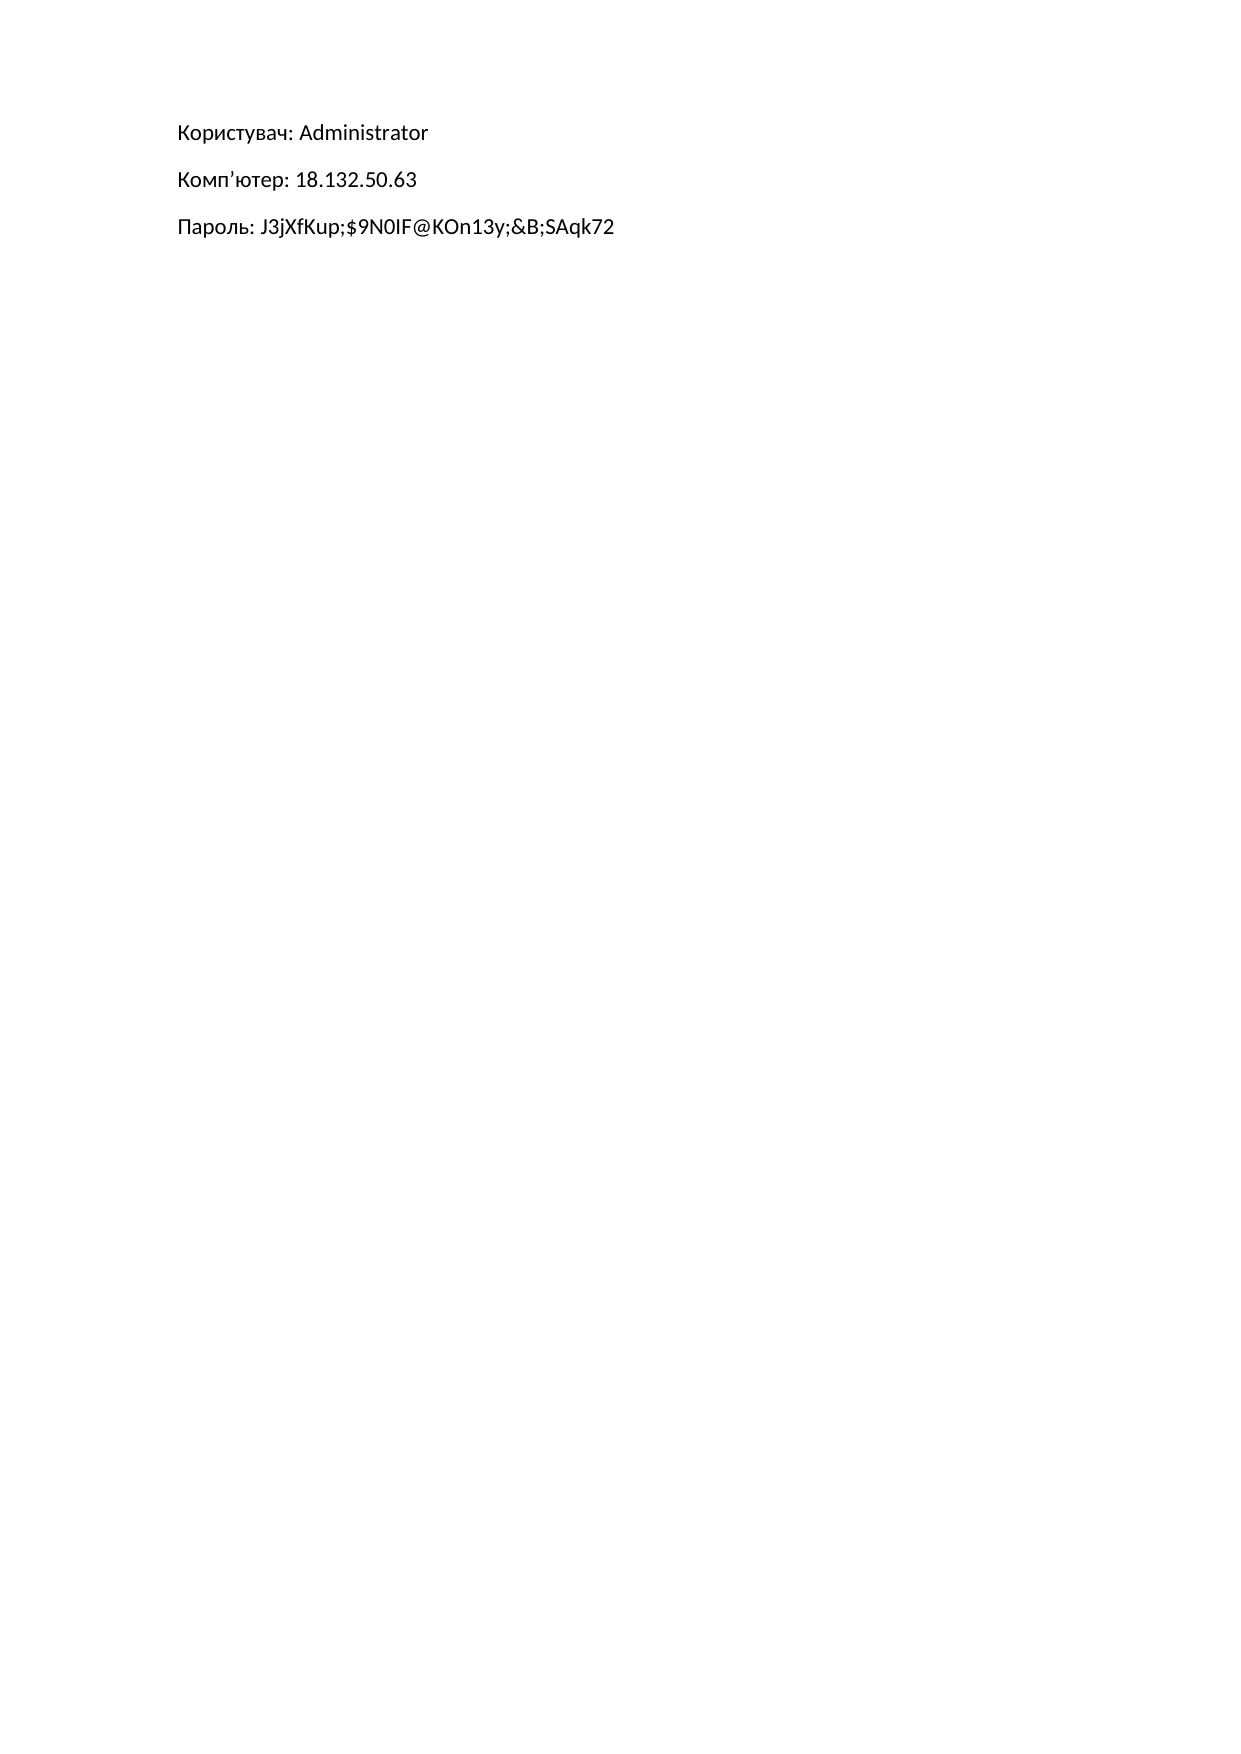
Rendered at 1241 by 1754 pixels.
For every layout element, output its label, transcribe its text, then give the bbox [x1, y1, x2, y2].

text Користувач: Administrator [177, 118, 1152, 146]
text Комп’ютер: 18.132.50.63 [177, 165, 1152, 193]
text Пароль: J3jXfKup;$9N0IF@KOn13y;&B;SAqk72 [177, 212, 1152, 240]
